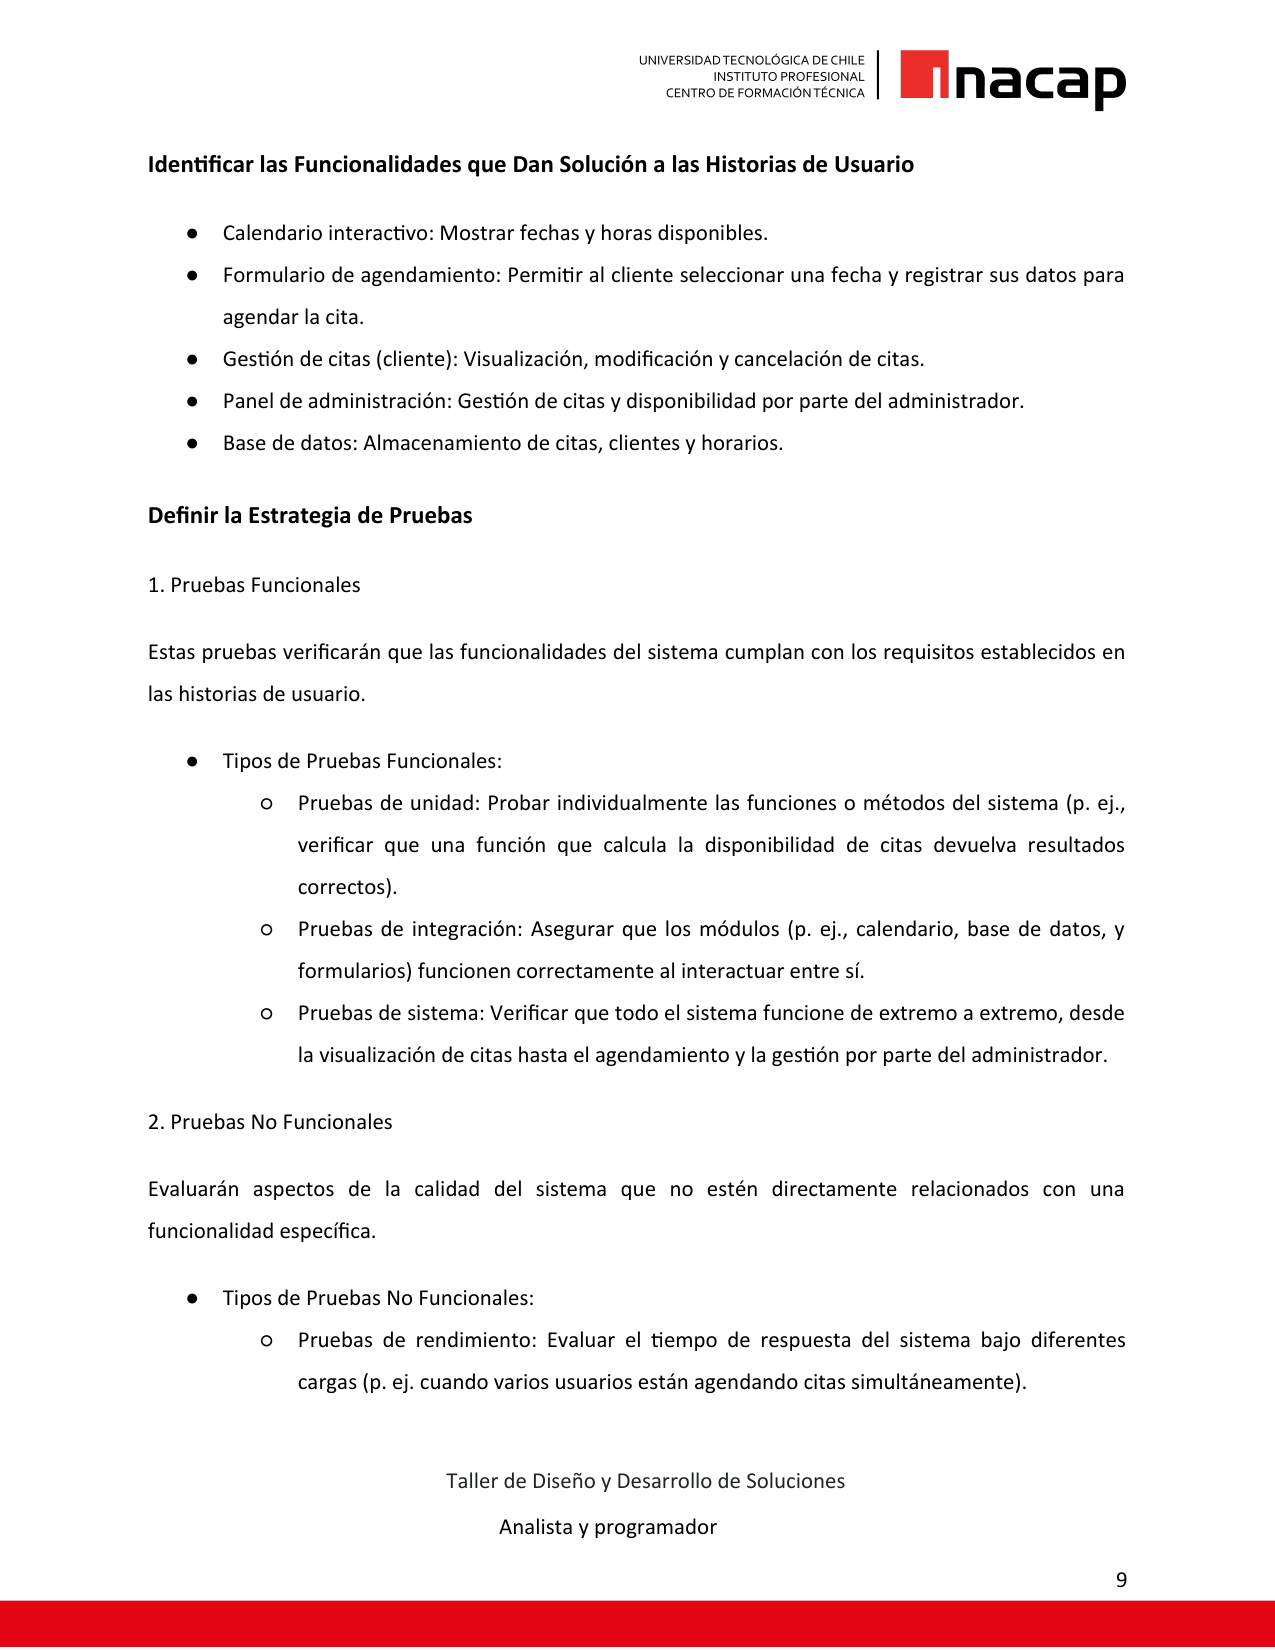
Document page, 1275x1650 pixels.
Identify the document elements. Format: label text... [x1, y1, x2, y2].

list Formulario de agendamiento: Permitir al cliente seleccionar una fecha y registrar sus datos para agendar la cita. [185, 260, 1127, 330]
picture [636, 46, 1128, 112]
list Tipos de Pruebas No Funcionales: [185, 1283, 1127, 1311]
list Pruebas de integración: Asegurar que los módulos (p. ej., calendario, base de datos, y formularios) funcionen correctamente al interactuar entre sí. [260, 914, 1127, 984]
list Pruebas de unidad: Probar individualmente las funciones o métodos del sistema (p. ej., verificar que una función que calcula la disponibilidad de citas devuelva resultados correctos). [260, 788, 1127, 900]
list Calendario interactivo: Mostrar fechas y horas disponibles. [185, 218, 1127, 246]
list Pruebas de rendimiento: Evaluar el tiempo de respuesta del sistema bajo diferentes cargas (p. ej. cuando varios usuarios están agendando citas simultáneamente). [260, 1325, 1127, 1395]
subtitle 2. Pruebas No Funcionales [148, 1107, 1127, 1135]
subtitle Definir la Estrategia de Pruebas [148, 499, 1127, 530]
subtitle 1. Pruebas Funcionales [148, 570, 1127, 598]
text Estas pruebas verificarán que las funcionalidades del sistema cumplan con los requisitos establecidos en las historias de usuario. [148, 637, 1127, 707]
list Base de datos: Almacenamiento de citas, clientes y horarios. [185, 428, 1127, 456]
list Gestión de citas (cliente): Visualización, modificación y cancelación de citas. [185, 344, 1127, 372]
subtitle Identificar las Funcionalidades que Dan Solución a las Historias de Usuario [148, 148, 1127, 178]
list Panel de administración: Gestión de citas y disponibilidad por parte del administrador. [185, 386, 1127, 414]
list Tipos de Pruebas Funcionales: [185, 746, 1127, 774]
text Evaluarán aspectos de la calidad del sistema que no estén directamente relacionados con una funcionalidad específica. [148, 1174, 1127, 1244]
list Pruebas de sistema: Verificar que todo el sistema funcione de extremo a extremo, desde la visualización de citas hasta el agendamiento y la gestión por parte del administrador. [260, 998, 1127, 1068]
